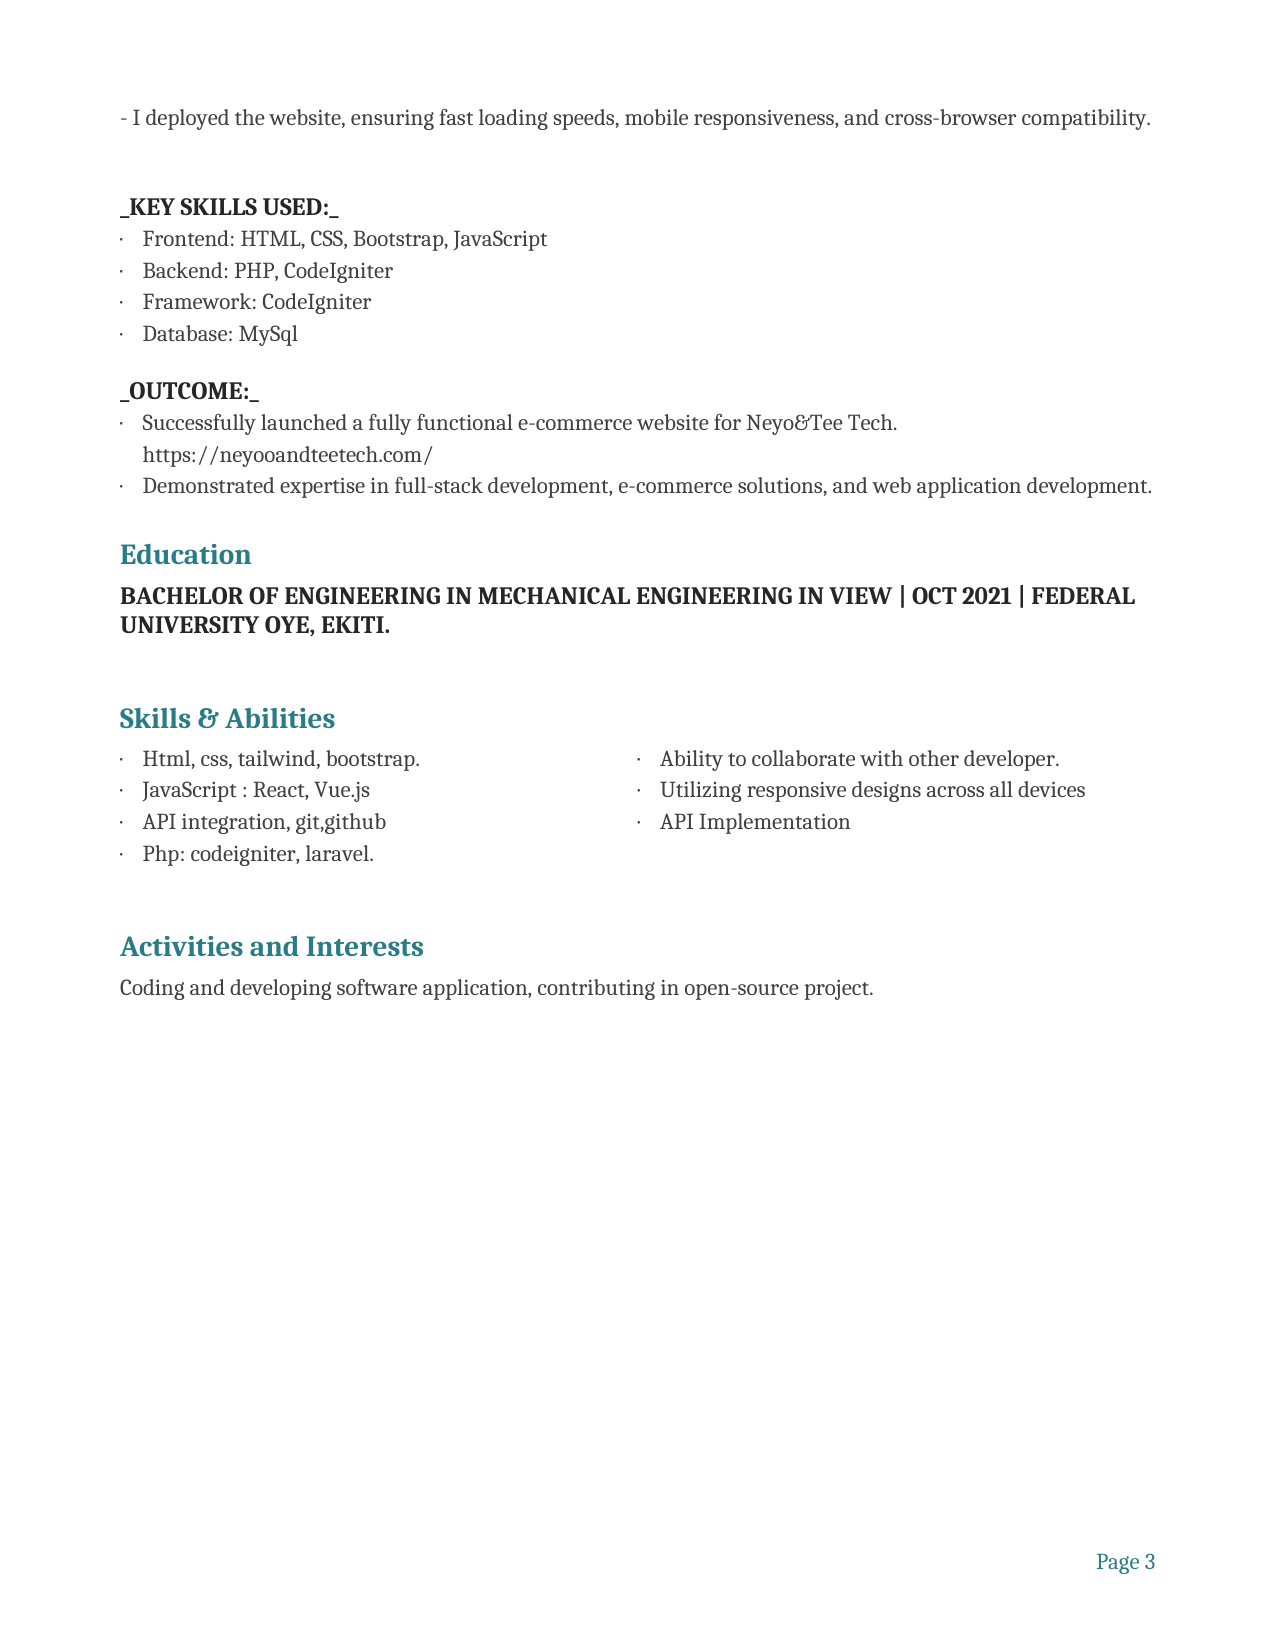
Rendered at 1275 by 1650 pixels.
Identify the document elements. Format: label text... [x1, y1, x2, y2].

list - I deployed the website, ensuring fast loading speeds, mobile responsiveness, and cross-browser compatibility. [120, 105, 1155, 131]
subtitle _Outcome:_ [120, 377, 1155, 406]
subtitle _Key Skills Used:_ [120, 193, 1155, 222]
list Backend: PHP, CodeIgniter [120, 258, 1155, 284]
list Demonstrated expertise in full-stack development, e-commerce solutions, and web application development. [120, 473, 1155, 500]
subtitle BACHELOR OF engineering in mechanical ENGINEERING in view | Oct 2021 | Federal university oye, ekiti. [120, 582, 1155, 640]
list Framework: CodeIgniter [120, 289, 1155, 316]
list Successfully launched a fully functional e-commerce website for Neyo&Tee Tech. https://neyooandteetech.com/ [120, 410, 1155, 468]
text Coding and developing software application, contributing in open-source project. [120, 974, 1155, 1001]
table_header Html, css, tailwind, bootstrap. JavaScript : React, Vue.js API integration, git,github Php: codeigniter, laravel. [120, 746, 637, 897]
list Database: MySql [120, 321, 1155, 347]
list Frontend: HTML, CSS, Bootstrap, JavaScript [120, 226, 1155, 252]
table_header Ability to collaborate with other developer. Utilizing responsive designs across all devices API Implementation [638, 746, 1155, 897]
